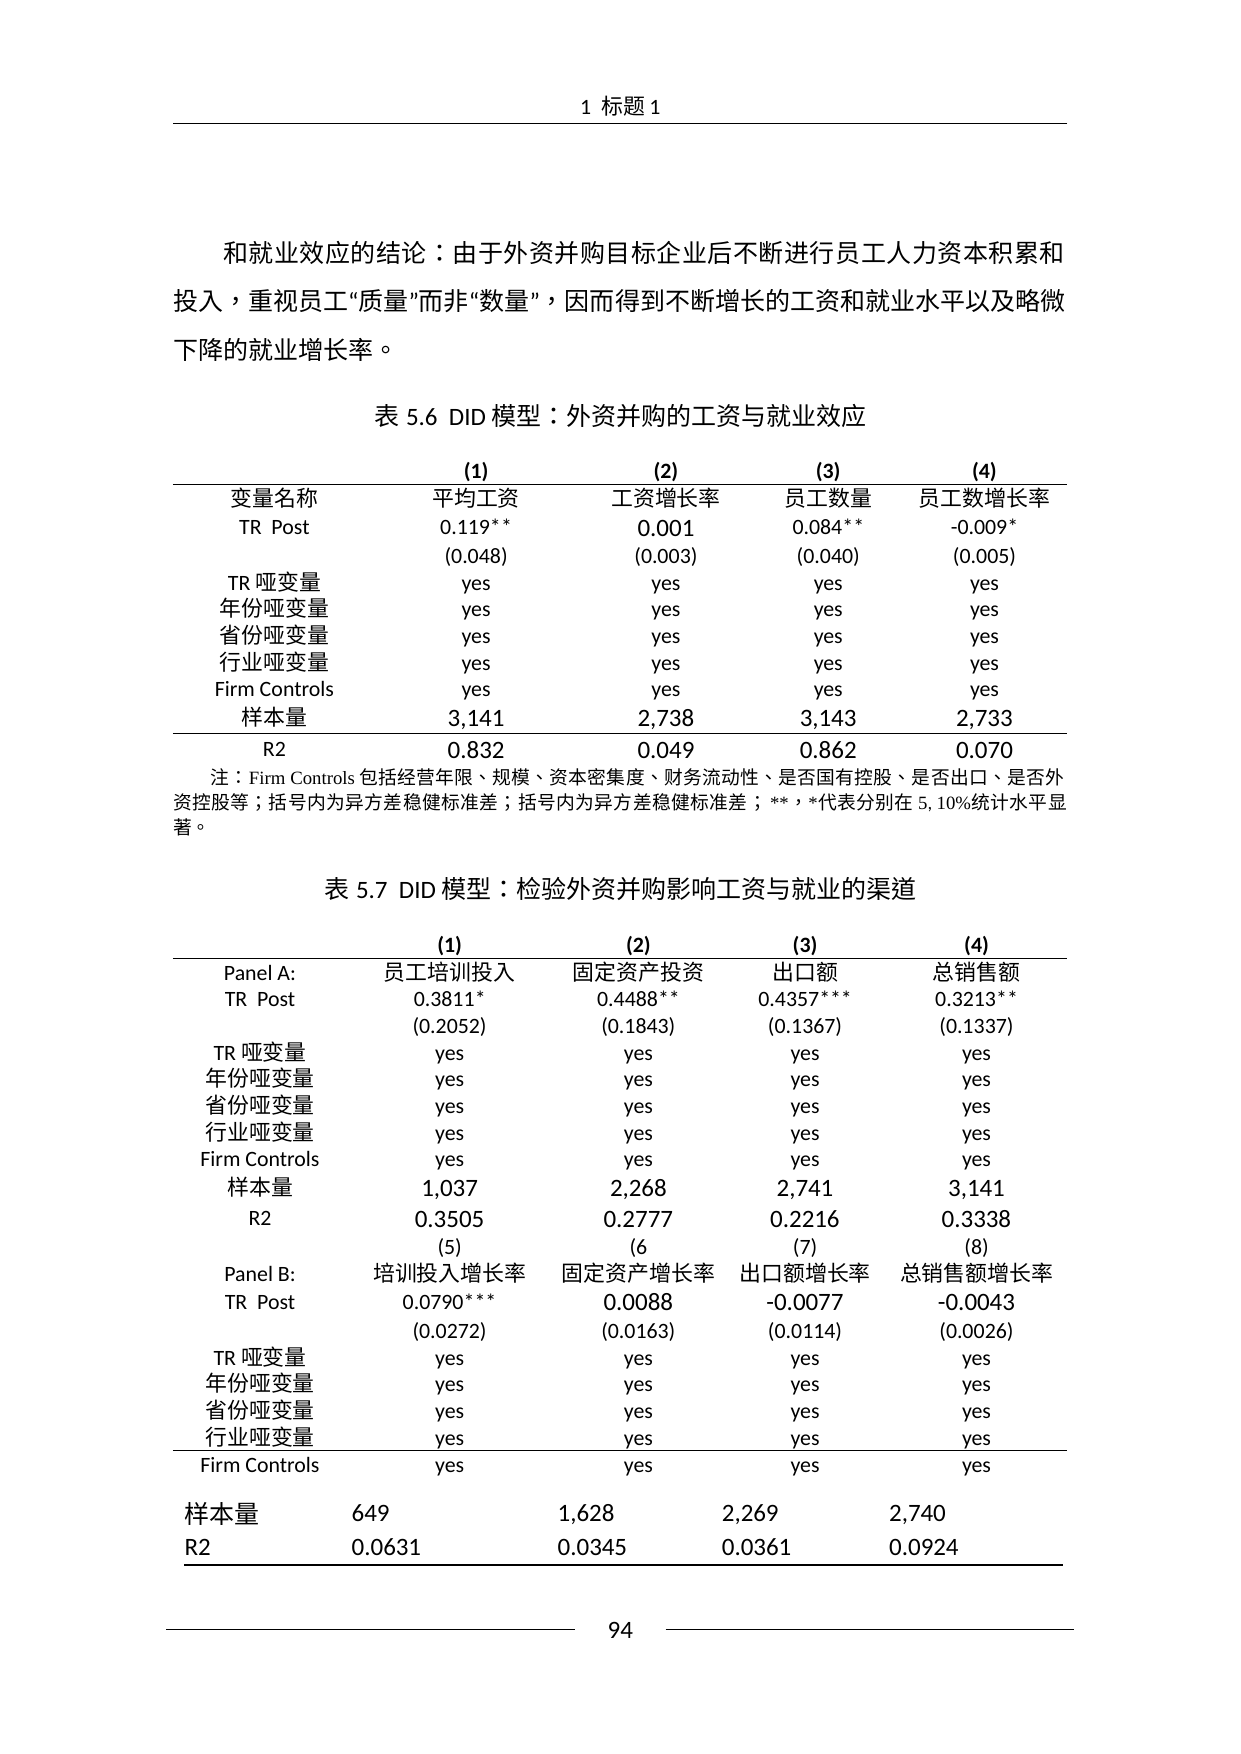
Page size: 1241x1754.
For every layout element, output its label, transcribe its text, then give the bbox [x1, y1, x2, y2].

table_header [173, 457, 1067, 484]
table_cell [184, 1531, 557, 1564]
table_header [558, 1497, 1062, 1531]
text 表 5.7 DID模型：检验外资并购影响工资与就业的渠道 [173, 872, 1067, 906]
text 和就业效应的结论：由于外资并购目标企业后不断进行员工人力资本积累和投入，重视员工“质量”而非“数量”，因而得到不断增长的工资和就业水平以及略微下降的就业增长率。 [173, 220, 1067, 365]
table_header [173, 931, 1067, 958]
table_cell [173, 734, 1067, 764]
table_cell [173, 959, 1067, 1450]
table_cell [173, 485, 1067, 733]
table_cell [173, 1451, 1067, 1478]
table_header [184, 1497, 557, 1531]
text 表 5.6 DID模型：外资并购的工资与就业效应 [173, 398, 1067, 432]
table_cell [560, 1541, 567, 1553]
text 注：Firm Controls包括经营年限、规模、资本密集度、财务流动性、是否国有控股、是否出口、是否外资控股等；括号内为异方差稳健标准差；括号内为异方差稳健标准差；**，*代表分别在5, 10%统计水平显著。 [173, 764, 1067, 839]
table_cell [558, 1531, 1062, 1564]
